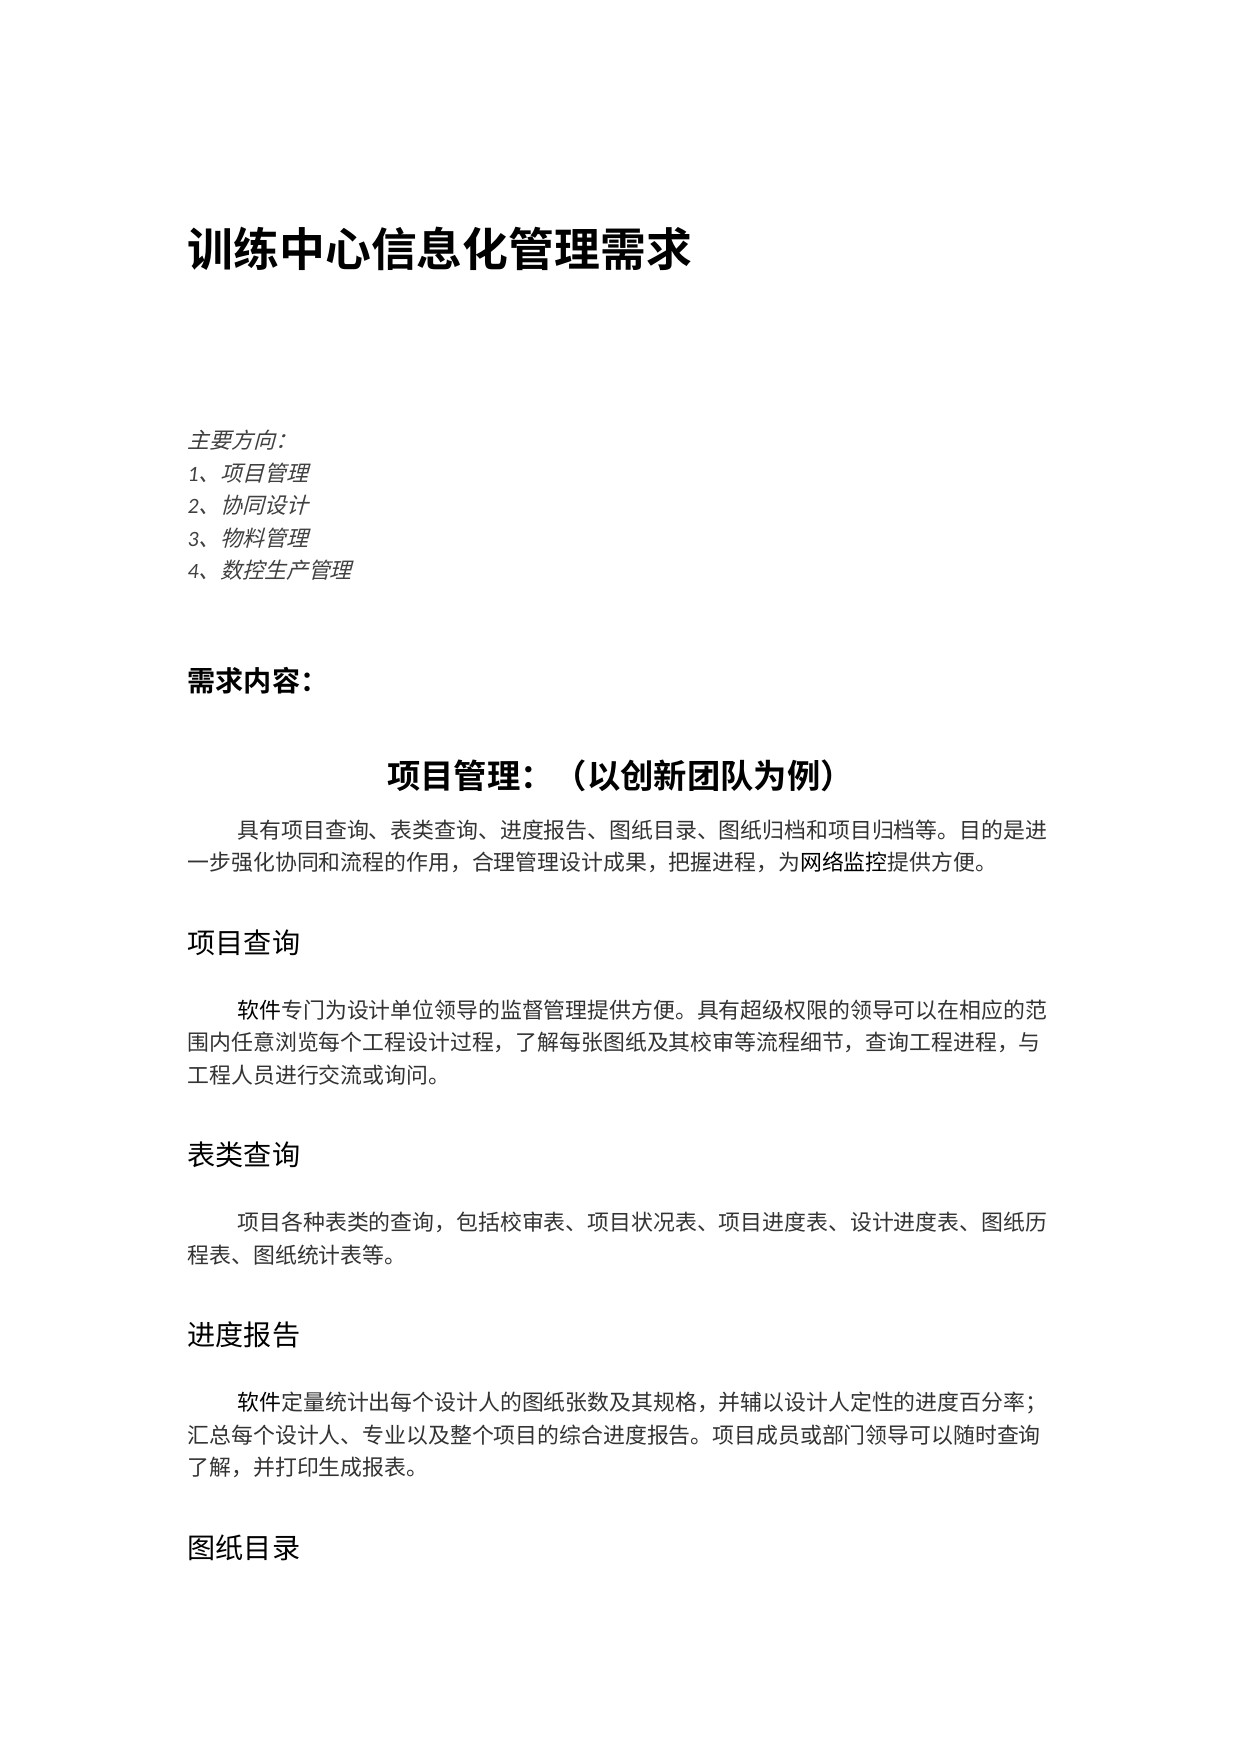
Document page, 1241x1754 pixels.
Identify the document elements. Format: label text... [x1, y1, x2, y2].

text 软件专门为设计单位领导的监督管理提供方便。具有超级权限的领导可以在相应的范围内任意浏览每个工程设计过程，了解每张图纸及其校审等流程细节，查询工程进程，与工程人员进行交流或询问。 [187, 992, 1053, 1090]
text 4、数控生产管理 [187, 553, 1053, 585]
text 表类查询 [187, 1121, 1053, 1186]
text 2、协同设计 [187, 488, 1053, 520]
text 1、项目管理 [187, 455, 1053, 488]
text 主要方向： [187, 423, 1053, 455]
text 进度报告 [187, 1301, 1053, 1366]
subtitle 需求内容： [187, 647, 1053, 712]
text 项目查询 [187, 909, 1053, 974]
text 软件定量统计出每个设计人的图纸张数及其规格，并辅以设计人定性的进度百分率；汇总每个设计人、专业以及整个项目的综合进度报告。项目成员或部门领导可以随时查询了解，并打印生成报表。 [187, 1385, 1053, 1482]
text 具有项目查询、表类查询、进度报告、图纸目录、图纸归档和项目归档等。目的是进一步强化协同和流程的作用，合理管理设计成果，把握进程，为网络监控提供方便。 [187, 812, 1053, 877]
subtitle 训练中心信息化管理需求 [187, 197, 1053, 295]
text 项目各种表类的查询，包括校审表、项目状况表、项目进度表、设计进度表、图纸历程表、图纸统计表等。 [187, 1205, 1053, 1270]
text 3、物料管理 [187, 520, 1053, 553]
title 项目管理：（以创新团队为例） [187, 741, 1053, 806]
text 图纸目录 [187, 1514, 1053, 1579]
